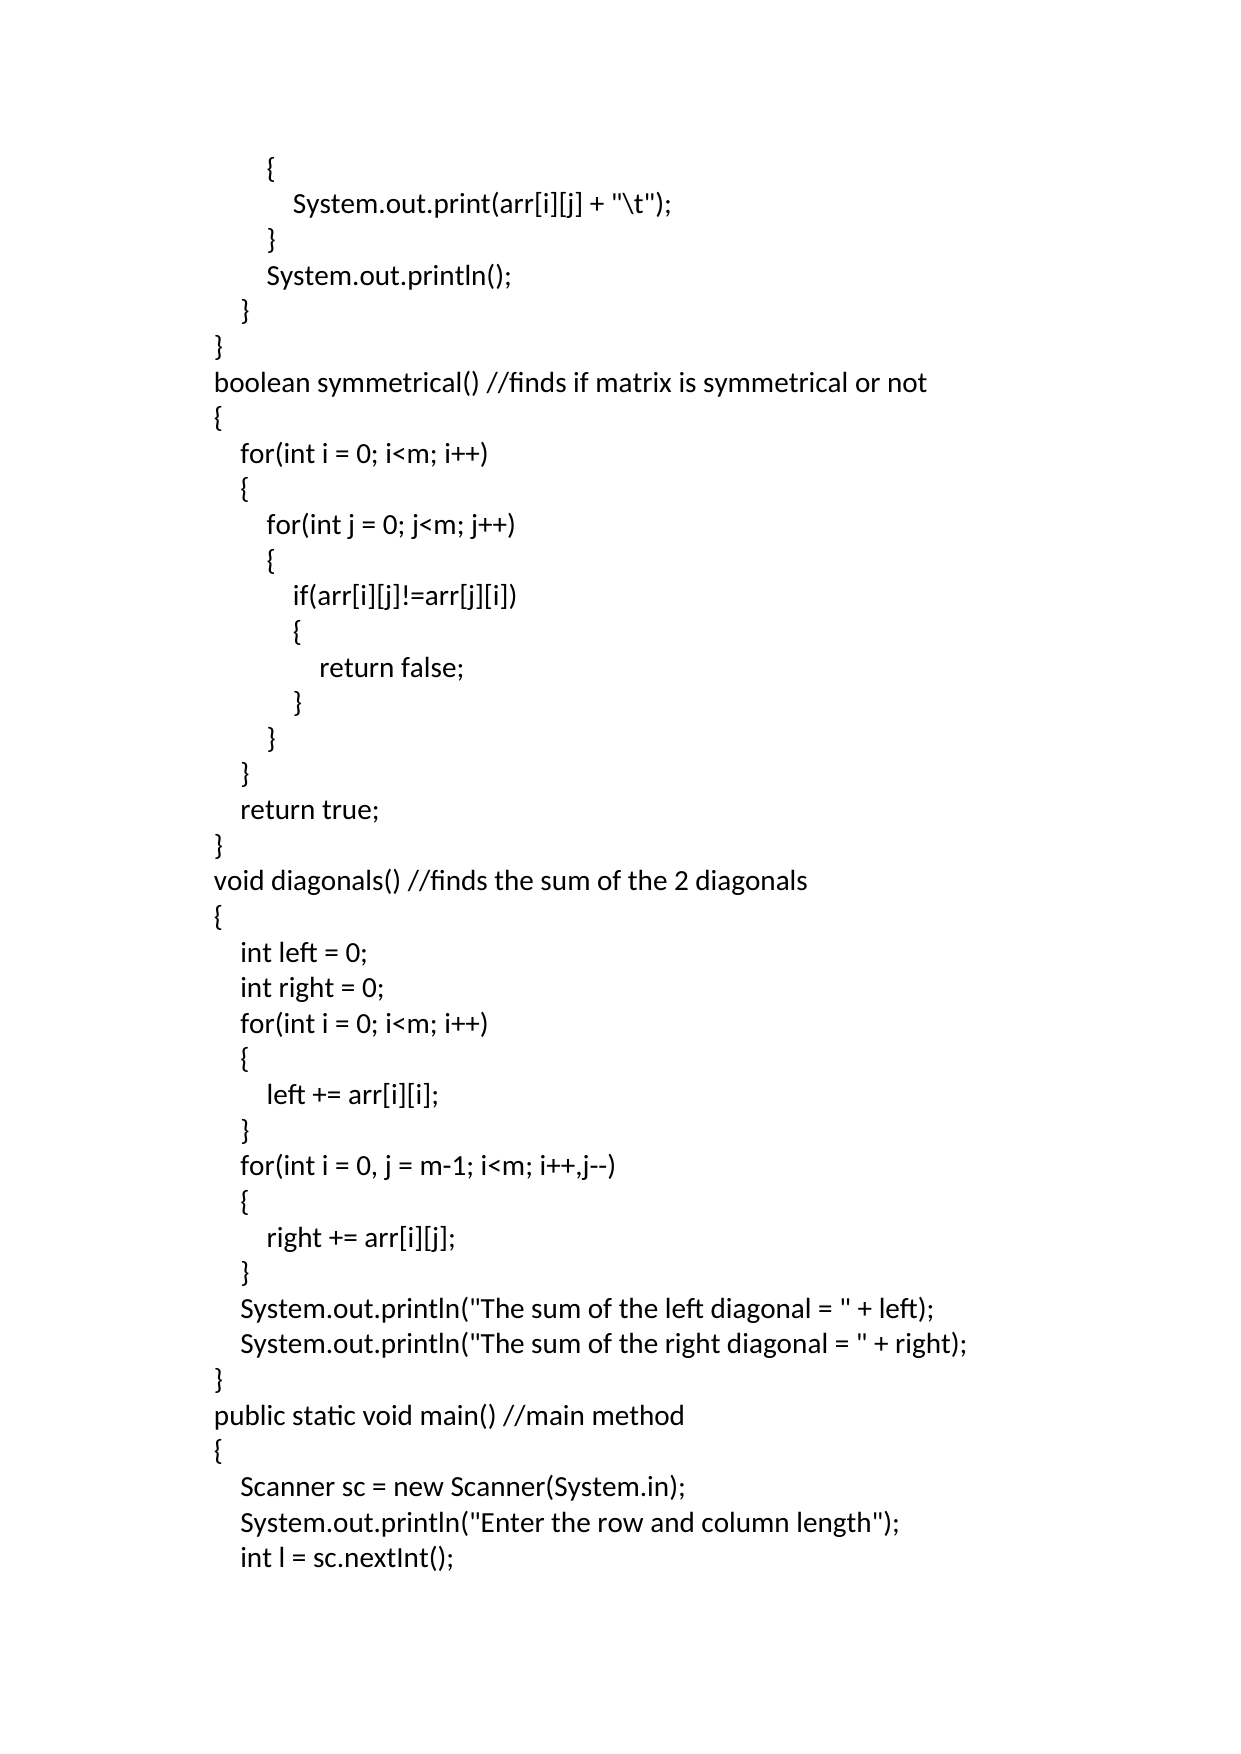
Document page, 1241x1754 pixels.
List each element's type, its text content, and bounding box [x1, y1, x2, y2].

text System.out.print(arr[i][j] + "\t"); [187, 186, 1053, 221]
text int l = sc.nextInt(); [187, 1539, 1053, 1575]
text for(int i = 0, j = m-1; i<m; i++,j--) [187, 1147, 1053, 1183]
text if(arr[i][j]!=arr[j][i]) [187, 577, 1053, 613]
text } [187, 292, 1053, 328]
text Scanner sc = new Scanner(System.in); [187, 1468, 1053, 1504]
text } [187, 720, 1053, 756]
text { [187, 399, 1053, 435]
text { [187, 1183, 1053, 1219]
text return false; [187, 649, 1053, 684]
text } [187, 756, 1053, 791]
text } [187, 1361, 1053, 1397]
text for(int i = 0; i<m; i++) [187, 435, 1053, 471]
text System.out.println("The sum of the right diagonal = " + right); [187, 1326, 1053, 1361]
text void diagonals() //finds the sum of the 2 diagonals [187, 862, 1053, 898]
text } [187, 221, 1053, 257]
text boolean symmetrical() //finds if matrix is symmetrical or not [187, 364, 1053, 399]
text left += arr[i][i]; [187, 1076, 1053, 1112]
text { [187, 542, 1053, 577]
text System.out.println(); [187, 257, 1053, 292]
text int right = 0; [187, 969, 1053, 1005]
text { [187, 1041, 1053, 1076]
text } [187, 1254, 1053, 1290]
text { [187, 613, 1053, 649]
text { [187, 150, 1053, 186]
text } [187, 684, 1053, 720]
text System.out.println("Enter the row and column length"); [187, 1504, 1053, 1539]
text { [187, 1432, 1053, 1468]
text } [187, 328, 1053, 364]
text } [187, 827, 1053, 862]
text int left = 0; [187, 934, 1053, 969]
text { [187, 471, 1053, 506]
text for(int i = 0; i<m; i++) [187, 1005, 1053, 1041]
text { [187, 898, 1053, 934]
text right += arr[i][j]; [187, 1219, 1053, 1254]
text for(int j = 0; j<m; j++) [187, 506, 1053, 542]
text return true; [187, 791, 1053, 827]
text public static void main() //main method [187, 1397, 1053, 1432]
text System.out.println("The sum of the left diagonal = " + left); [187, 1290, 1053, 1326]
text } [187, 1112, 1053, 1147]
